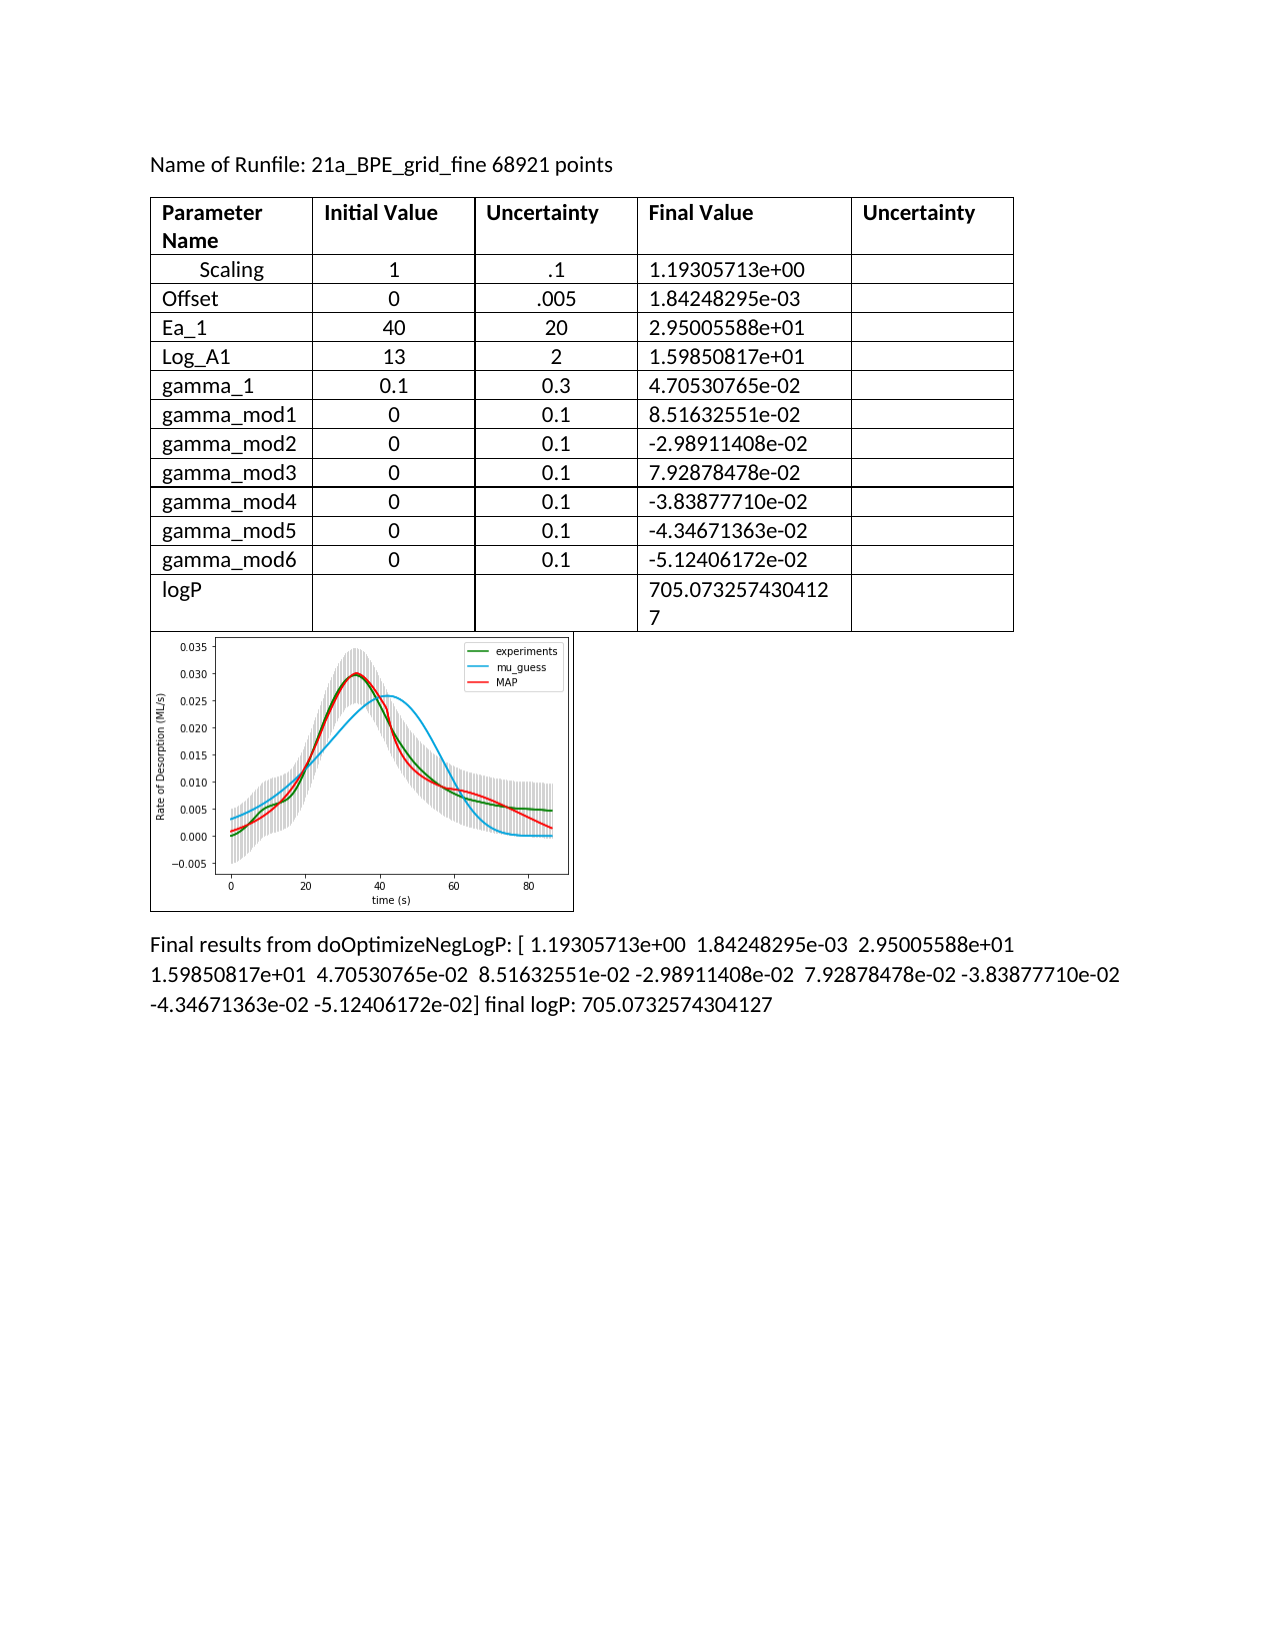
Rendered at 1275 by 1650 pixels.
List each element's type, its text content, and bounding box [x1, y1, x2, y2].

table_cell 0.1 [476, 429, 637, 457]
table_cell 0 [313, 546, 474, 574]
table_cell [852, 342, 1013, 370]
table_cell -4.34671363e-02 [638, 517, 851, 544]
table_cell -5.12406172e-02 [638, 546, 851, 574]
table_cell 0.1 [476, 517, 637, 544]
table_cell 1.19305713e+00 [638, 255, 851, 283]
table_cell 0 [313, 429, 474, 457]
table_cell [852, 400, 1013, 428]
table_cell 1 [313, 255, 474, 283]
table_cell -3.83877710e-02 [638, 488, 851, 516]
table_cell gamma_mod3 [151, 459, 312, 486]
table_cell gamma_mod5 [151, 517, 312, 544]
table_header Uncertainty [852, 198, 1013, 254]
table_cell 0.1 [476, 488, 637, 516]
table_cell .005 [476, 284, 637, 312]
table_cell gamma_mod4 [151, 488, 312, 516]
table_cell gamma_mod6 [151, 546, 312, 574]
table_cell Scaling [151, 255, 312, 283]
table_cell 40 [313, 313, 474, 341]
table_header Parameter Name [151, 198, 312, 254]
table_cell 4.70530765e-02 [638, 371, 851, 399]
table_cell [852, 284, 1013, 312]
table_cell 13 [313, 342, 474, 370]
table_cell -2.98911408e-02 [638, 429, 851, 457]
table_cell 2 [476, 342, 637, 370]
text Name of Runfile: 21a_BPE_grid_fine 68921 points [150, 150, 1125, 178]
table_cell [852, 575, 1013, 631]
table_cell Offset [151, 284, 312, 312]
table_cell [852, 429, 1013, 457]
table_cell gamma_1 [151, 371, 312, 399]
table_header Initial Value [313, 198, 474, 254]
table_cell Ea_1 [151, 313, 312, 341]
table_cell Log_A1 [151, 342, 312, 370]
table_header Uncertainty [476, 198, 637, 254]
table_cell 705.0732574304127 [638, 575, 851, 631]
table_cell [852, 459, 1013, 486]
table_cell [852, 488, 1013, 516]
table_cell 0 [313, 400, 474, 428]
table_cell [852, 517, 1013, 544]
text Final results from doOptimizeNegLogP: [ 1.19305713e+00 1.84248295e-03 2.95005588e+01 1.59850817e+01 4.70530765e-02 8.51632551e-02 -2.98911408e-02 7.92878478e-02 -3.83877710e-02 -4.34671363e-02 -5.12406172e-02] final logP: 705.0732574304127 [150, 930, 1125, 1019]
table_cell 20 [476, 313, 637, 341]
table_cell gamma_mod1 [151, 400, 312, 428]
table_header Final Value [638, 198, 851, 254]
table_cell [852, 255, 1013, 283]
table_cell 1.84248295e-03 [638, 284, 851, 312]
table_cell 8.51632551e-02 [638, 400, 851, 428]
table_cell 0 [313, 517, 474, 544]
table_cell 0.1 [476, 400, 637, 428]
table_cell .1 [476, 255, 637, 283]
table_cell 0.1 [476, 546, 637, 574]
table_cell logP [151, 575, 312, 631]
picture [151, 632, 573, 911]
table_cell 0 [313, 284, 474, 312]
table_cell [852, 313, 1013, 341]
table_cell [852, 371, 1013, 399]
table_cell 0.1 [476, 459, 637, 486]
table_cell 7.92878478e-02 [638, 459, 851, 486]
table_cell 0 [313, 488, 474, 516]
table_cell 0.1 [313, 371, 474, 399]
table_cell 2.95005588e+01 [638, 313, 851, 341]
table_cell [313, 575, 474, 631]
table_cell 1.59850817e+01 [638, 342, 851, 370]
table_cell [852, 546, 1013, 574]
table_cell [476, 575, 637, 631]
table_cell 0 [313, 459, 474, 486]
table_cell gamma_mod2 [151, 429, 312, 457]
table_cell 0.3 [476, 371, 637, 399]
